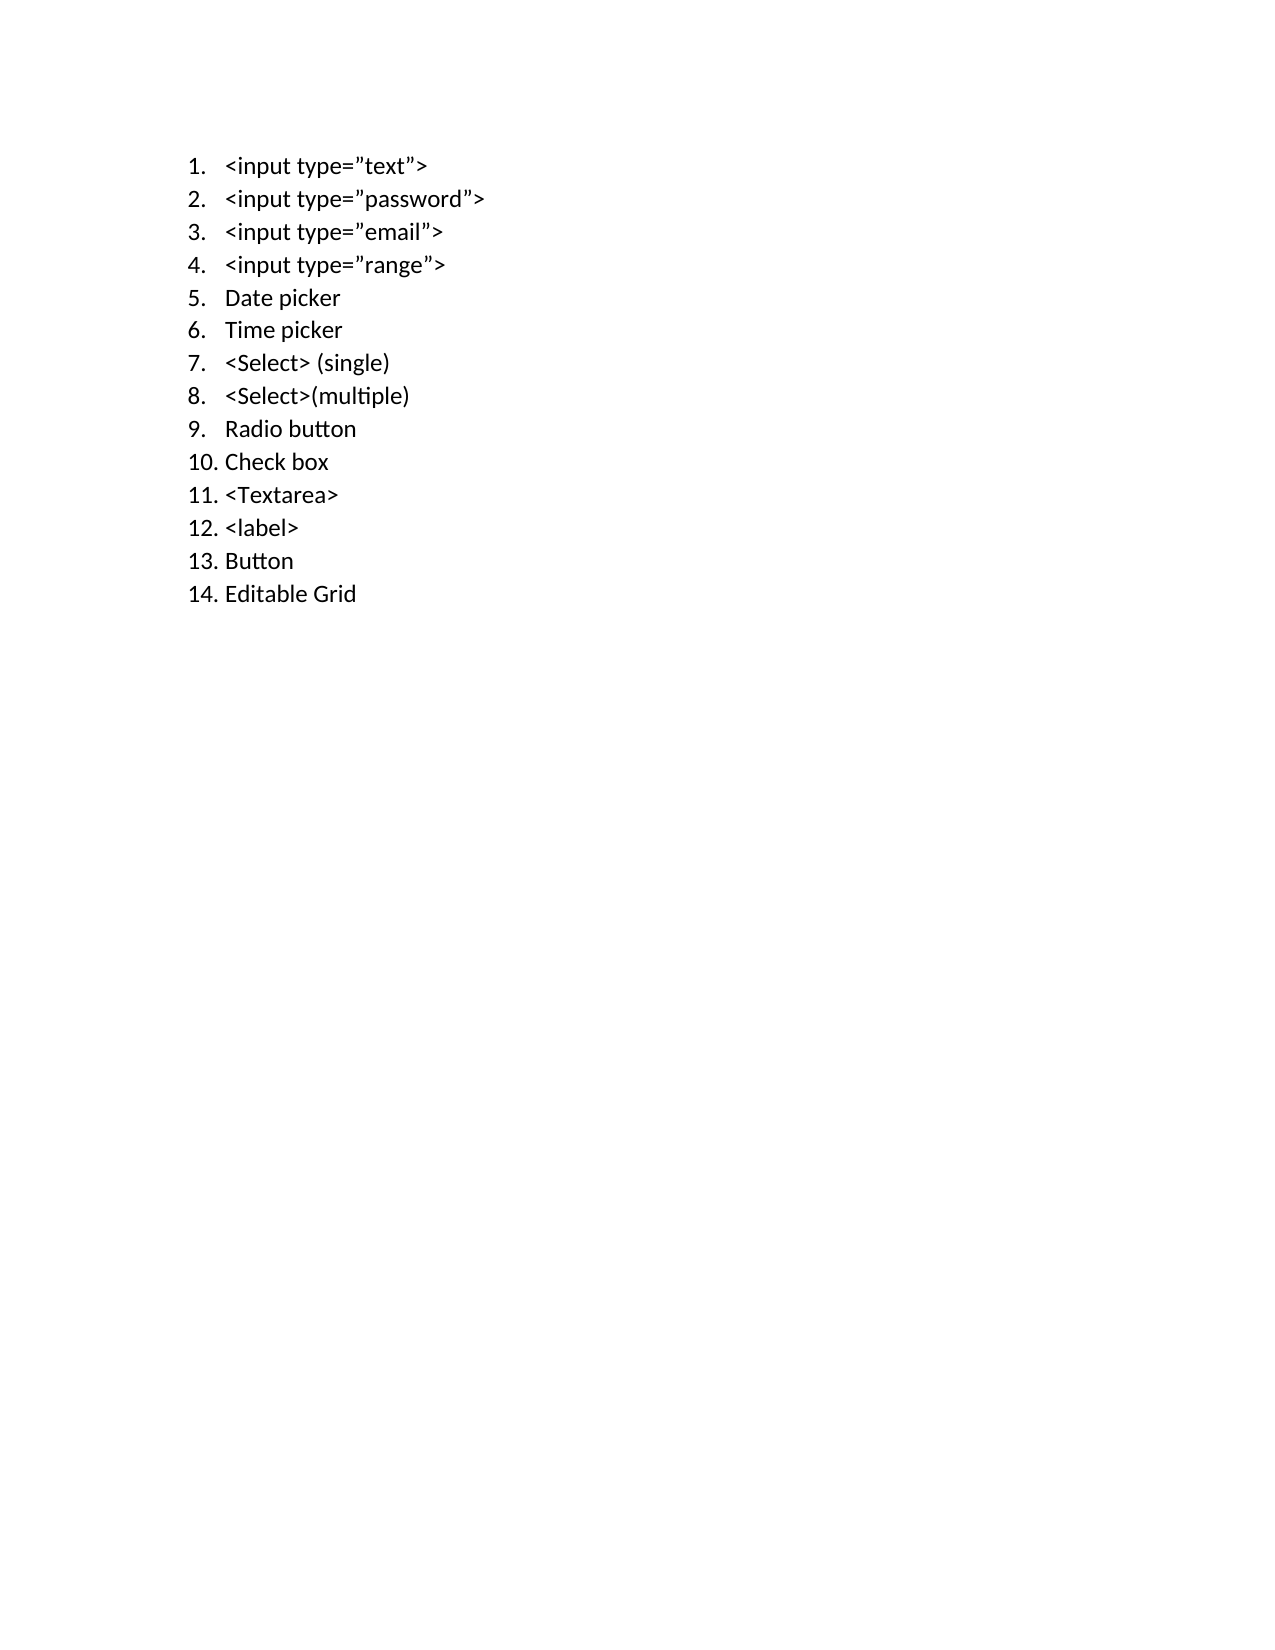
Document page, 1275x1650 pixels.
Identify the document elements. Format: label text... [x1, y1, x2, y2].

list <Textarea> [187, 479, 1125, 510]
list <input type=”text”> [187, 150, 1125, 181]
list <Select> (single) [187, 347, 1125, 378]
list Date picker [187, 282, 1125, 312]
list Editable Grid [187, 578, 1125, 608]
list <Select>(multiple) [187, 380, 1125, 411]
list <label> [187, 512, 1125, 543]
list Check box [187, 446, 1125, 477]
list Radio button [187, 413, 1125, 444]
list <input type=”password”> [187, 183, 1125, 213]
list <input type=”range”> [187, 249, 1125, 279]
list Time picker [187, 314, 1125, 345]
list <input type=”email”> [187, 216, 1125, 246]
list Button [187, 545, 1125, 576]
